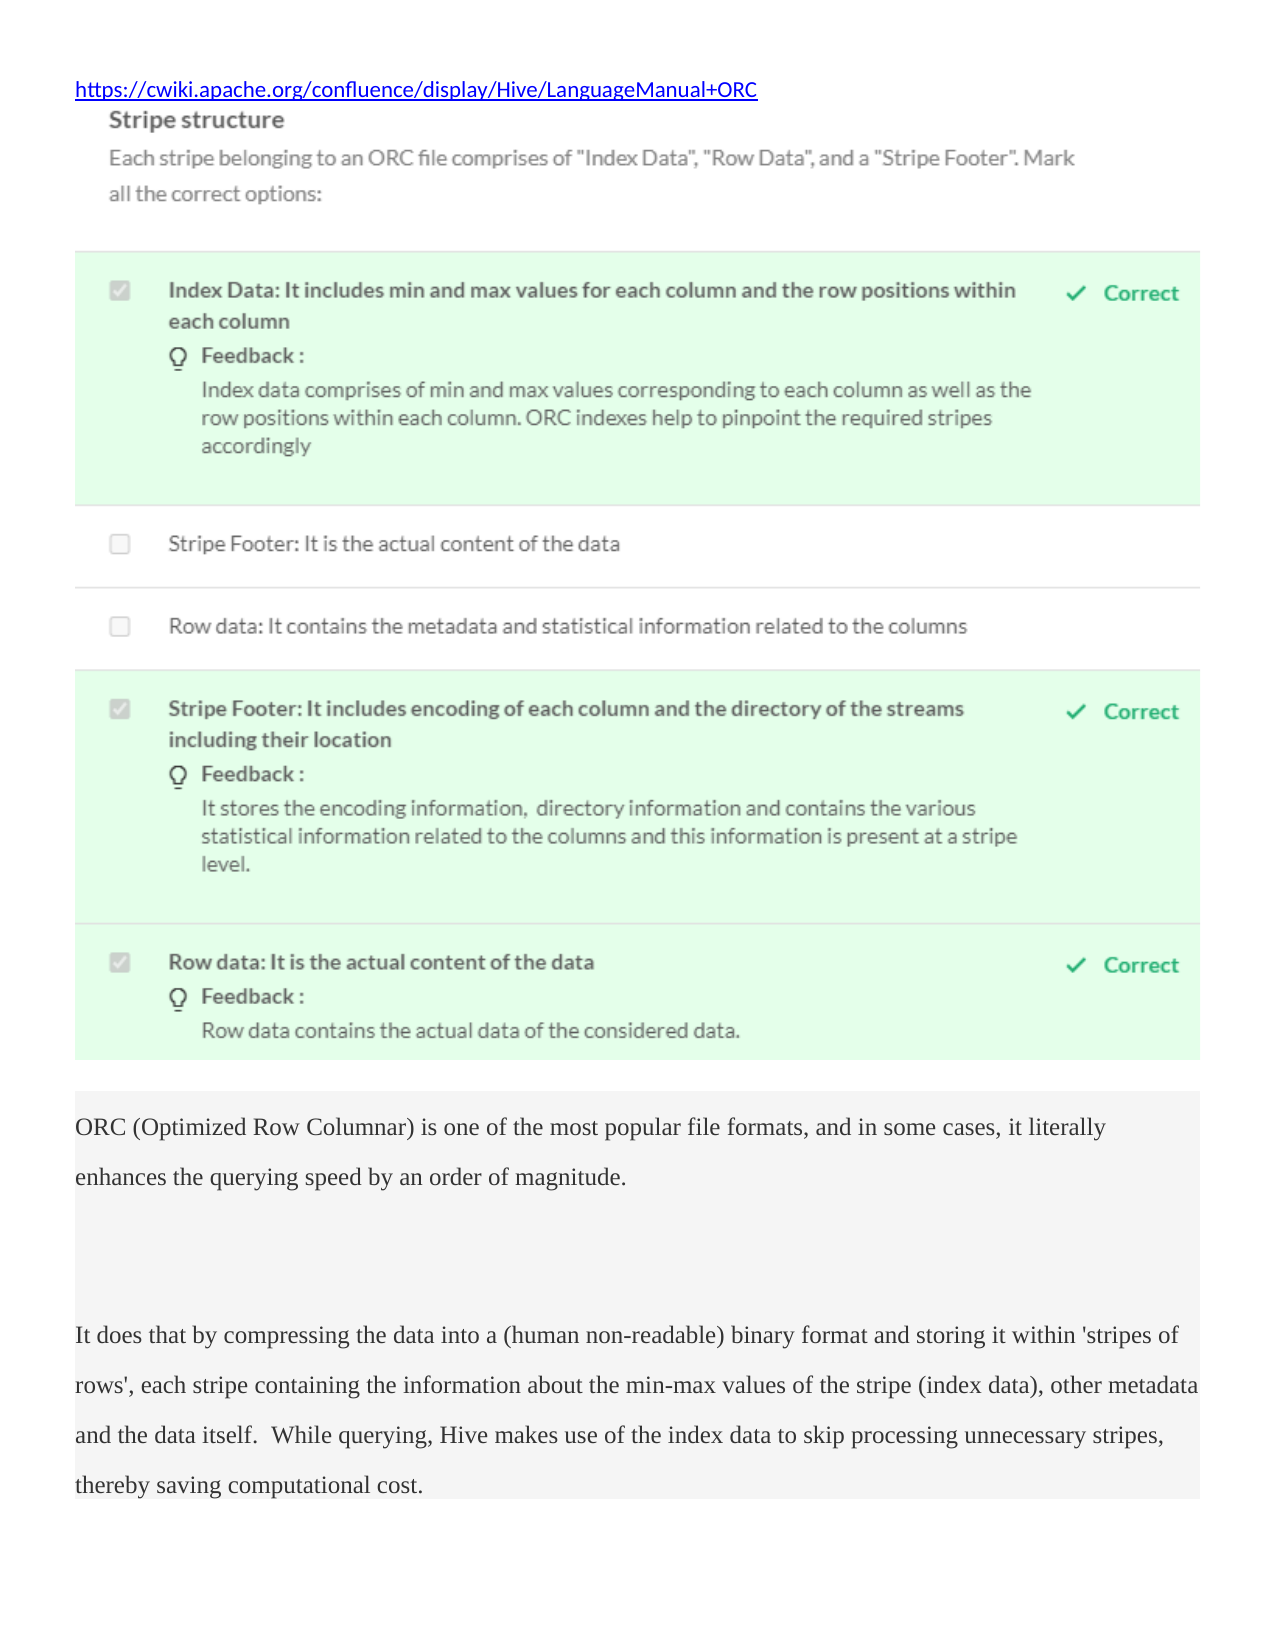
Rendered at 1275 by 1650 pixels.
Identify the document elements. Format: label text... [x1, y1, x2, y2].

text https://cwiki.apache.org/confluence/display/Hive/LanguageManual+ORC [75, 75, 1200, 105]
picture [75, 105, 1200, 1060]
text It does that by compressing the data into a (human non-readable) binary format and storing it within 'stripes of rows', each stripe containing the information about the min-max values of the stripe (index data), other metadata and the data itself. While querying, Hive makes use of the index data to skip processing unnecessary stripes, thereby saving computational cost. [75, 1299, 1200, 1499]
text ORC (Optimized Row Columnar) is one of the most popular file formats, and in some cases, it literally enhances the querying speed by an order of magnitude. [75, 1091, 1200, 1191]
